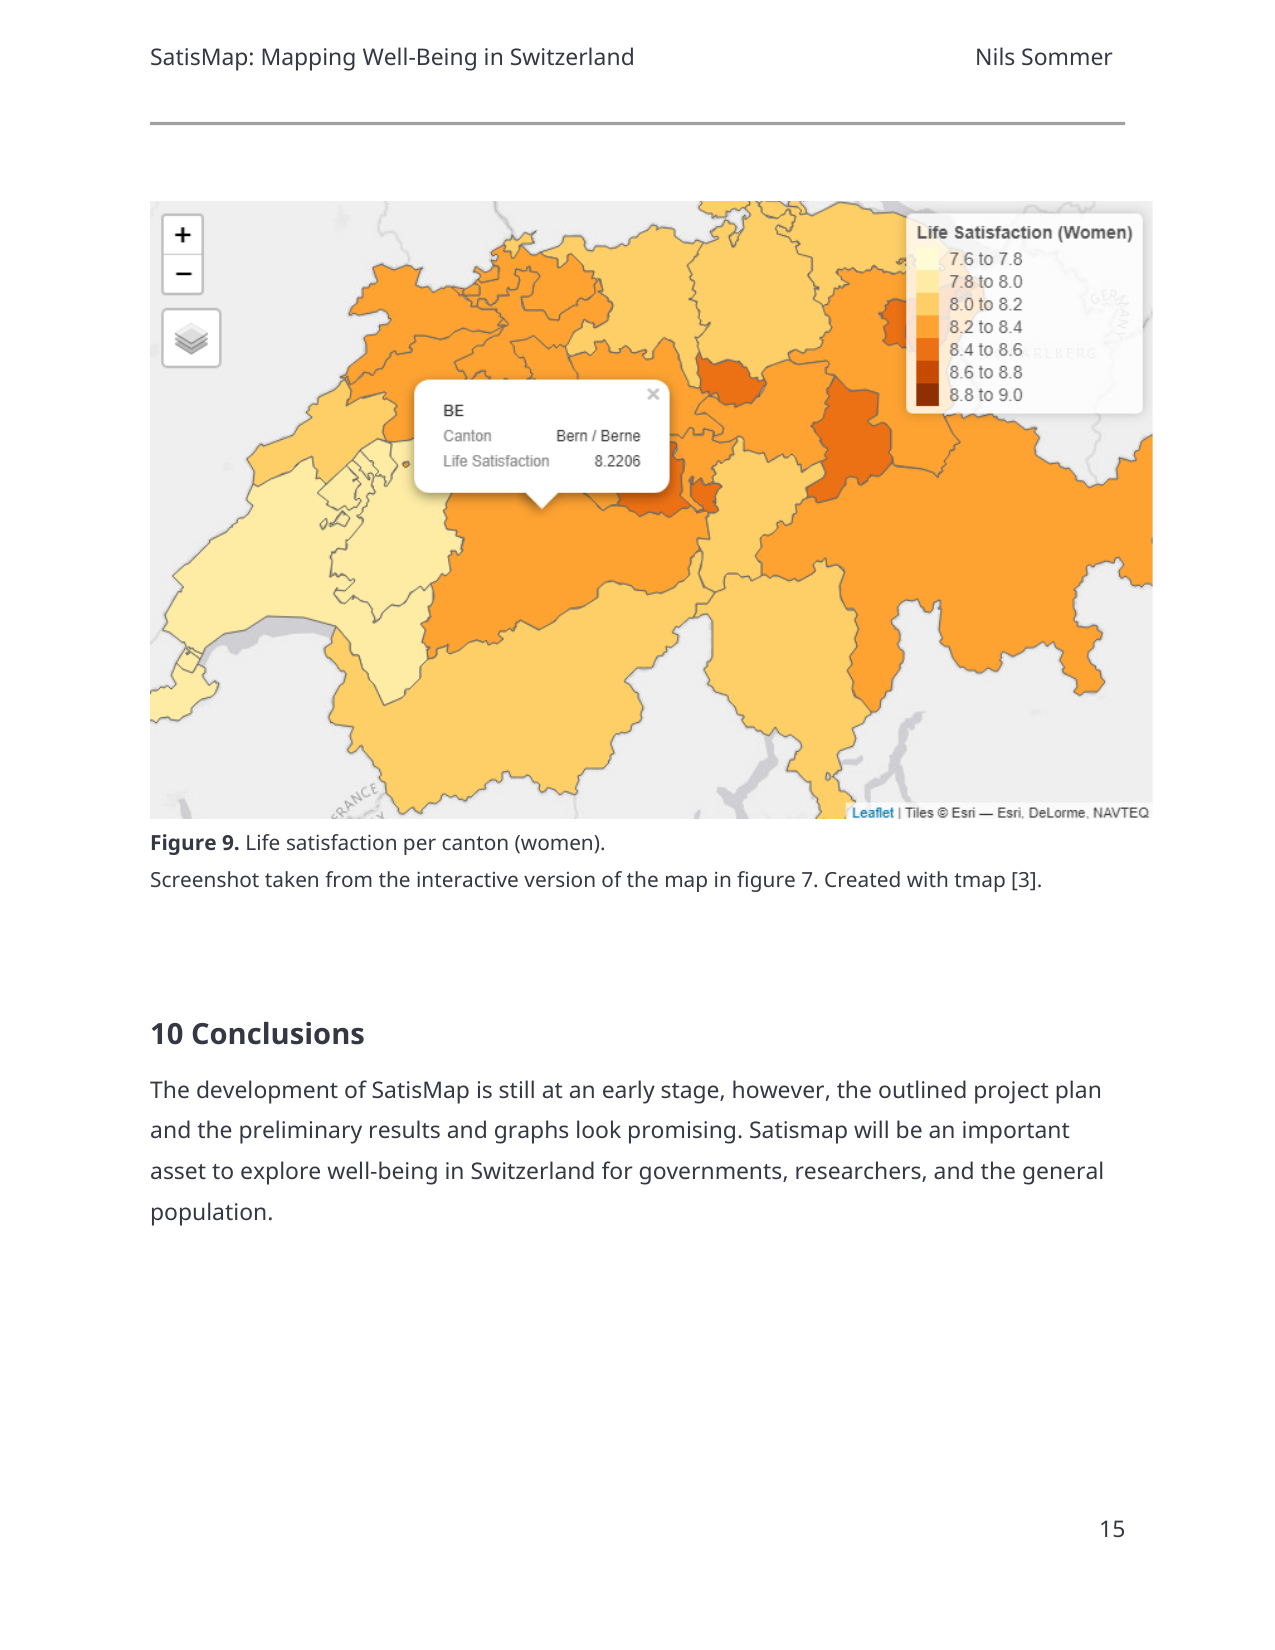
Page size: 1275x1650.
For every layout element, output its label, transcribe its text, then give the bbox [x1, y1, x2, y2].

subtitle 10 Conclusions [150, 1013, 1125, 1053]
text The development of SatisMap is still at an early stage, however, the outlined project plan and the preliminary results and graphs look promising. Satismap will be an important asset to explore well-being in Switzerland for governments, researchers, and the general population. [150, 1074, 1125, 1227]
text Screenshot taken from the interactive version of the map in figure 7. Created with tmap [3]. [150, 865, 1125, 893]
picture [150, 201, 1153, 819]
text Figure 9. Life satisfaction per canton (women). [150, 828, 1125, 856]
